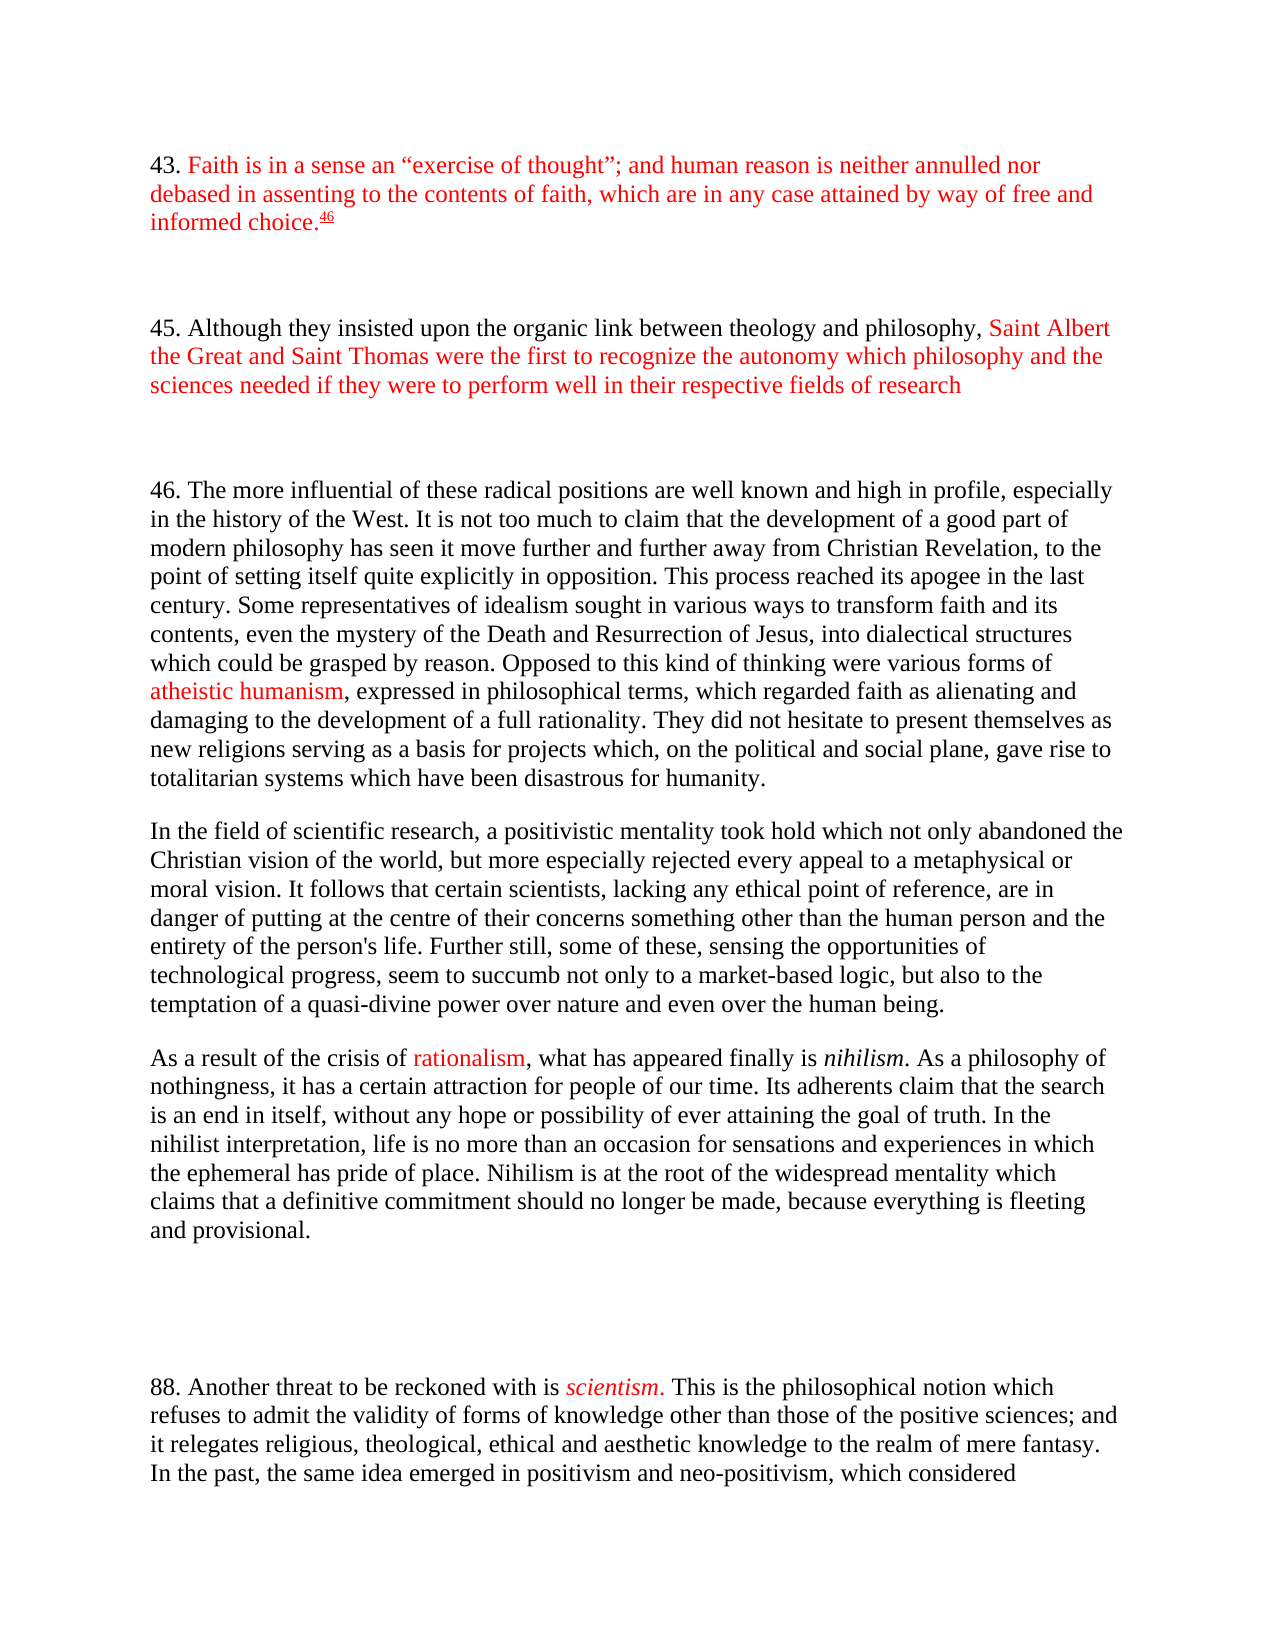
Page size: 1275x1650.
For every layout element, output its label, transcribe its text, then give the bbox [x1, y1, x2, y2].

text As a result of the crisis of rationalism, what has appeared finally is nihilism. As a philosophy of nothingness, it has a certain attraction for people of our time. Its adherents claim that the search is an end in itself, without any hope or possibility of ever attaining the goal of truth. In the nihilist interpretation, life is no more than an occasion for sensations and experiences in which the ephemeral has pride of place. Nihilism is at the root of the widespread mentality which claims that a definitive commitment should no longer be made, because everything is fleeting and provisional. [150, 1043, 1125, 1244]
text 45. Although they insisted upon the organic link between theology and philosophy, Saint Albert the Great and Saint Thomas were the first to recognize the autonomy which philosophy and the sciences needed if they were to perform well in their respective fields of research [150, 313, 1125, 399]
text In the field of scientific research, a positivistic mentality took hold which not only abandoned the Christian vision of the world, but more especially rejected every appeal to a metaphysical or moral vision. It follows that certain scientists, lacking any ethical point of reference, are in danger of putting at the centre of their concerns something other than the human person and the entirety of the person's life. Further still, some of these, sensing the opportunities of technological progress, seem to succumb not only to a market-based logic, but also to the temptation of a quasi-divine power over nature and even over the human being. [150, 816, 1125, 1018]
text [150, 1372, 1125, 1487]
text 46. The more influential of these radical positions are well known and high in profile, especially in the history of the West. It is not too much to claim that the development of a good part of modern philosophy has seen it move further and further away from Christian Revelation, to the point of setting itself quite explicitly in opposition. This process reached its apogee in the last century. Some representatives of idealism sought in various ways to transform faith and its contents, even the mystery of the Death and Resurrection of Jesus, into dialectical structures which could be grasped by reason. Opposed to this kind of thinking were various forms of atheistic humanism, expressed in philosophical terms, which regarded faith as alienating and damaging to the development of a full rationality. They did not hesitate to present themselves as new religions serving as a basis for projects which, on the political and social plane, gave rise to totalitarian systems which have been disastrous for humanity. [150, 475, 1125, 791]
text 43. Faith is in a sense an “exercise of thought”; and human reason is neither annulled nor debased in assenting to the contents of faith, which are in any case attained by way of free and informed choice.46 [150, 150, 1125, 236]
